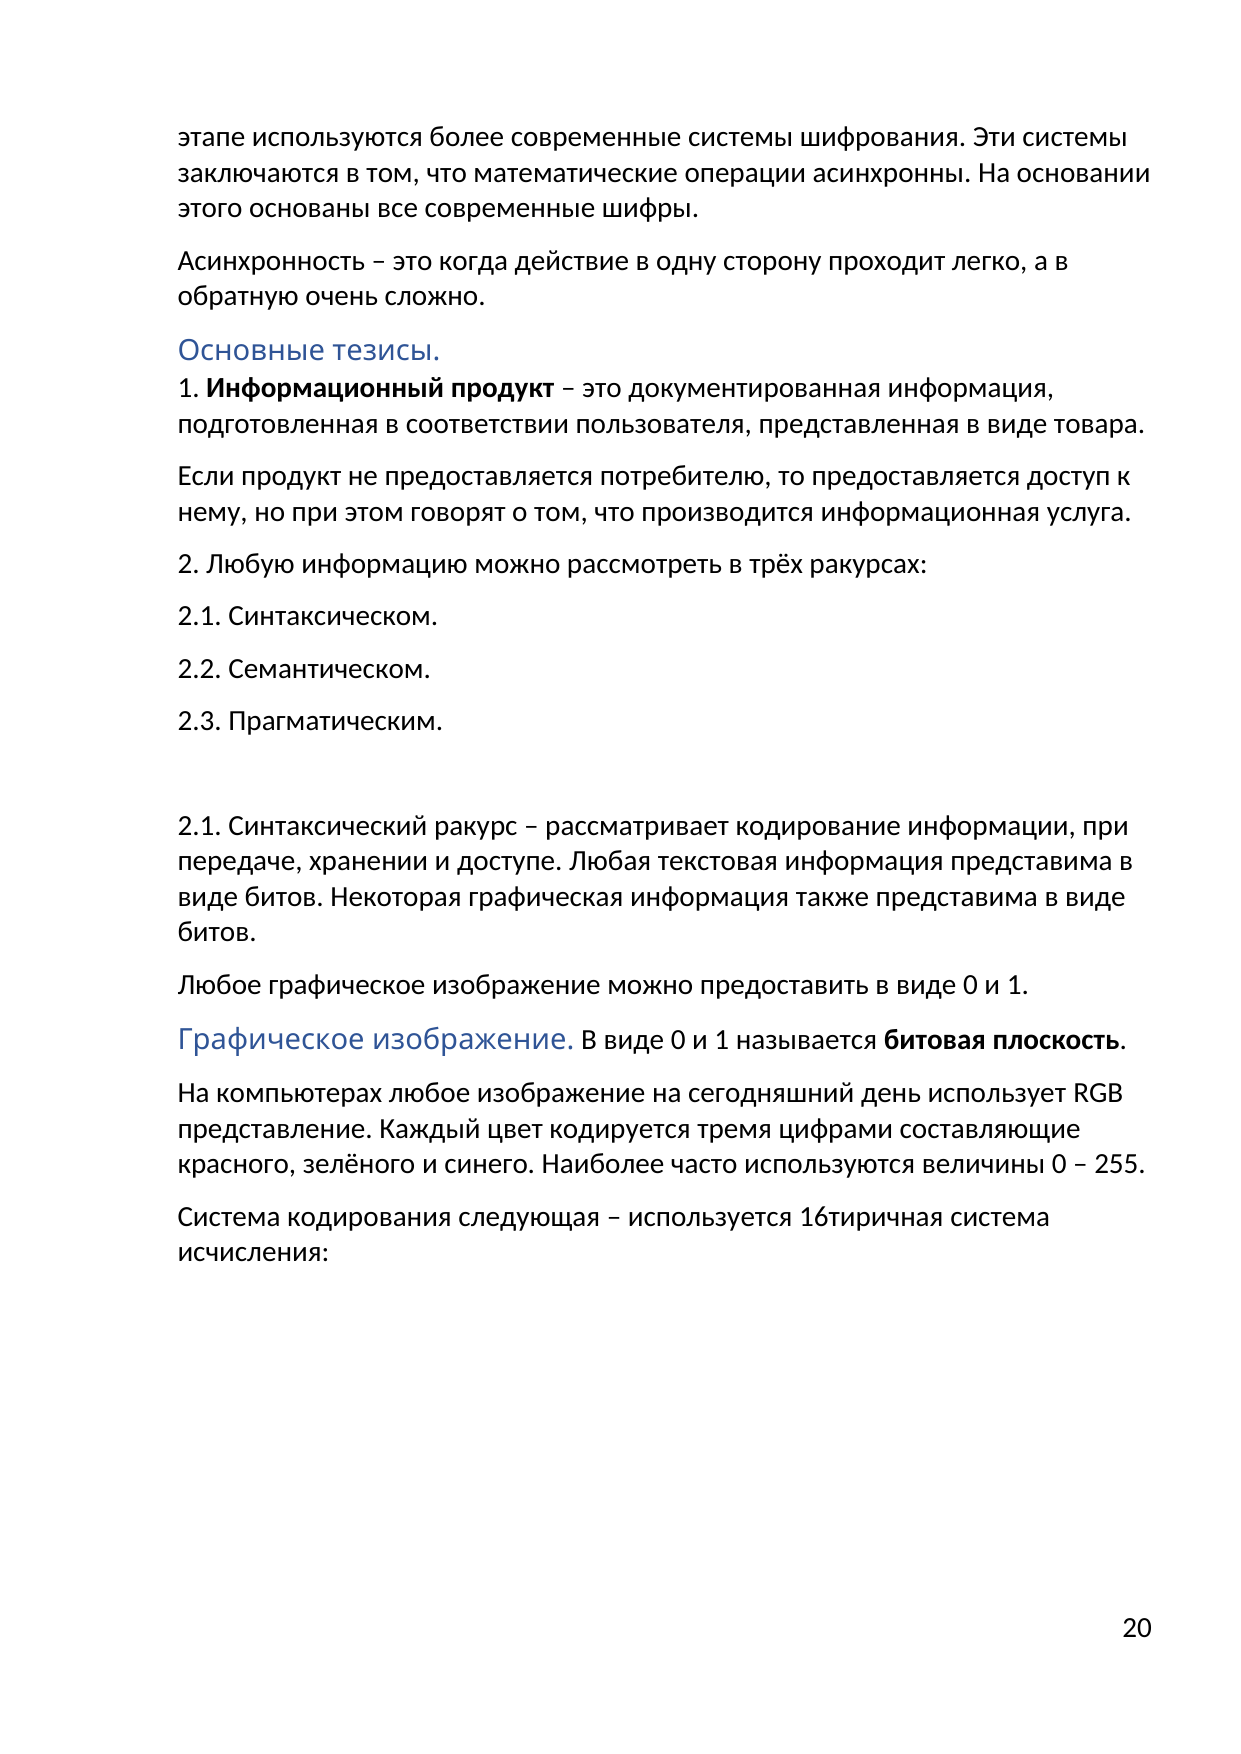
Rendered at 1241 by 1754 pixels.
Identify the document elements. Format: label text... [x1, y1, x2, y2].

text 1. Информационный продукт – это документированная информация, подготовленная в соответствии пользователя, представленная в виде товара. [177, 369, 1152, 441]
subtitle Основные тезисы. [177, 329, 1152, 369]
text Если продукт не предоставляется потребителю, то предоставляется доступ к нему, но при этом говорят о том, что производится информационная услуга. [177, 457, 1152, 528]
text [177, 118, 1152, 225]
text Любое графическое изображение можно предоставить в виде 0 и 1. [177, 966, 1152, 1001]
text 2.2. Семантическом. [177, 650, 1152, 685]
text 2.1. Синтаксическом. [177, 597, 1152, 633]
text 2.3. Прагматическим. [177, 702, 1152, 738]
text 2.1. Синтаксический ракурс – рассматривает кодирование информации, при передаче, хранении и доступе. Любая текстовая информация представима в виде битов. Некоторая графическая информация также представима в виде битов. [177, 807, 1152, 949]
text Система кодирования следующая – используется 16тиричная система исчисления: [177, 1198, 1152, 1269]
text 2. Любую информацию можно рассмотреть в трёх ракурсах: [177, 545, 1152, 581]
text Асинхронность – это когда действие в одну сторону проходит легко, а в обратную очень сложно. [177, 242, 1152, 313]
text Графическое изображение. В виде 0 и 1 называется битовая плоскость. [177, 1018, 1152, 1058]
text На компьютерах любое изображение на сегодняшний день использует RGB представление. Каждый цвет кодируется тремя цифрами составляющие красного, зелёного и синего. Наиболее часто используются величины 0 – 255. [177, 1074, 1152, 1181]
